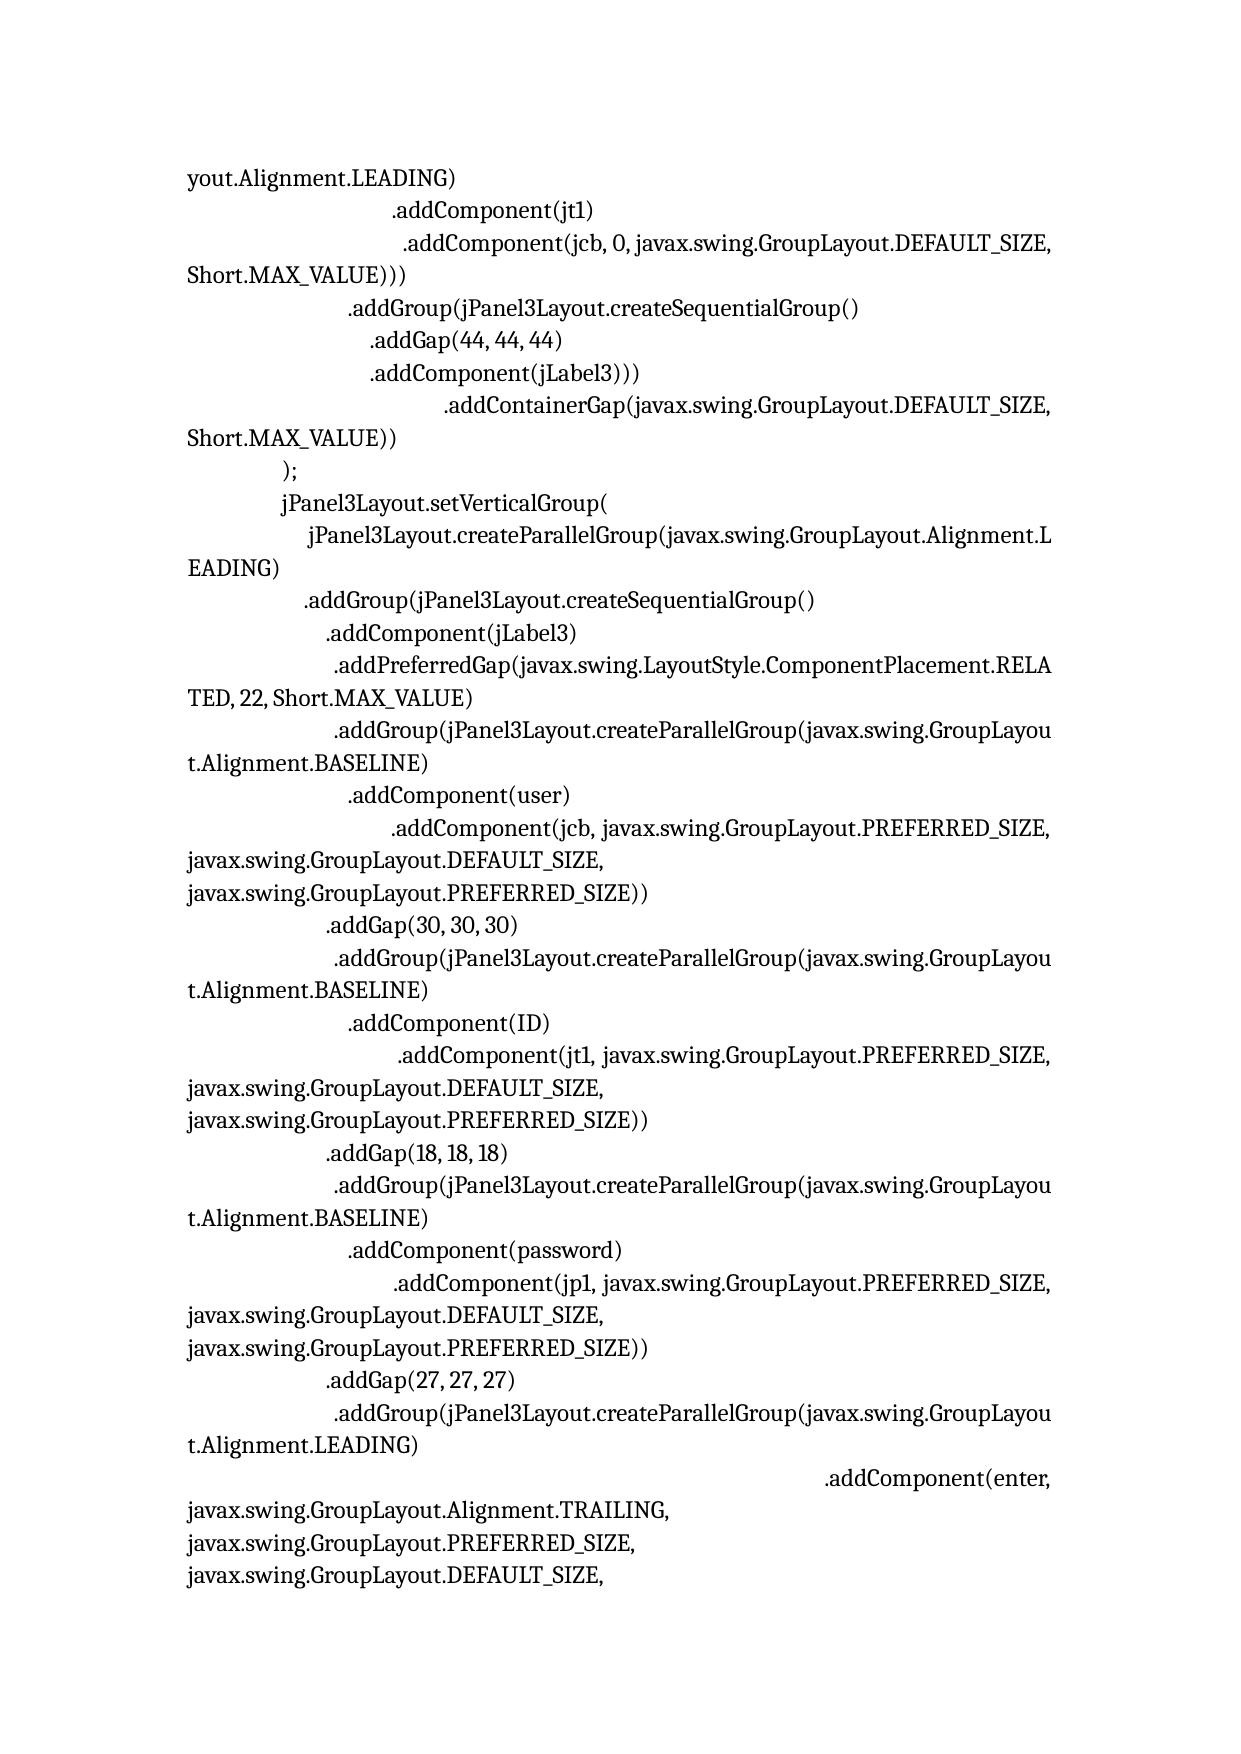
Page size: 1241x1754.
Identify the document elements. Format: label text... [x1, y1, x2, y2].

text .addGroup(jPanel3Layout.createParallelGroup(javax.swing.GroupLayout.Alignment.LEADING) [187, 1397, 1053, 1462]
text .addComponent(ID) [187, 1007, 1053, 1039]
text .addGap(30, 30, 30) [187, 909, 1053, 942]
text .addGroup(jPanel3Layout.createParallelGroup(javax.swing.GroupLayout.Alignment.BASELINE) [187, 714, 1053, 779]
text .addGroup(jPanel3Layout.createSequentialGroup() [187, 584, 1053, 617]
text .addComponent(jp1, javax.swing.GroupLayout.PREFERRED_SIZE, javax.swing.GroupLayout.DEFAULT_SIZE, javax.swing.GroupLayout.PREFERRED_SIZE)) [187, 1267, 1053, 1364]
text .addComponent(jcb, 0, javax.swing.GroupLayout.DEFAULT_SIZE, Short.MAX_VALUE))) [187, 227, 1053, 292]
text .addGap(18, 18, 18) [187, 1137, 1053, 1169]
text .addComponent(user) [187, 779, 1053, 812]
text .addComponent(jLabel3))) [187, 357, 1053, 389]
text ); [187, 454, 1053, 487]
text jPanel3Layout.setVerticalGroup( [187, 487, 1053, 519]
text .addGroup(jPanel3Layout.createParallelGroup(javax.swing.GroupLayout.Alignment.BASELINE) [187, 942, 1053, 1007]
text .addComponent(jt1, javax.swing.GroupLayout.PREFERRED_SIZE, javax.swing.GroupLayout.DEFAULT_SIZE, javax.swing.GroupLayout.PREFERRED_SIZE)) [187, 1039, 1053, 1137]
text .addGap(44, 44, 44) [187, 324, 1053, 357]
text .addGroup(jPanel3Layout.createParallelGroup(javax.swing.GroupLayout.Alignment.BASELINE) [187, 1169, 1053, 1234]
text .addComponent(jcb, javax.swing.GroupLayout.PREFERRED_SIZE, javax.swing.GroupLayout.DEFAULT_SIZE, javax.swing.GroupLayout.PREFERRED_SIZE)) [187, 812, 1053, 909]
text .addComponent(jLabel3) [187, 617, 1053, 649]
text .addComponent(jt1) [187, 194, 1053, 227]
text .addPreferredGap(javax.swing.LayoutStyle.ComponentPlacement.RELATED, 22, Short.MAX_VALUE) [187, 649, 1053, 714]
text .addComponent(password) [187, 1234, 1053, 1267]
text .addGroup(jPanel3Layout.createSequentialGroup() [187, 292, 1053, 324]
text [187, 162, 1053, 194]
text .addGap(27, 27, 27) [187, 1364, 1053, 1397]
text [187, 1462, 1053, 1592]
text .addContainerGap(javax.swing.GroupLayout.DEFAULT_SIZE, Short.MAX_VALUE)) [187, 389, 1053, 454]
text jPanel3Layout.createParallelGroup(javax.swing.GroupLayout.Alignment.LEADING) [187, 519, 1053, 584]
